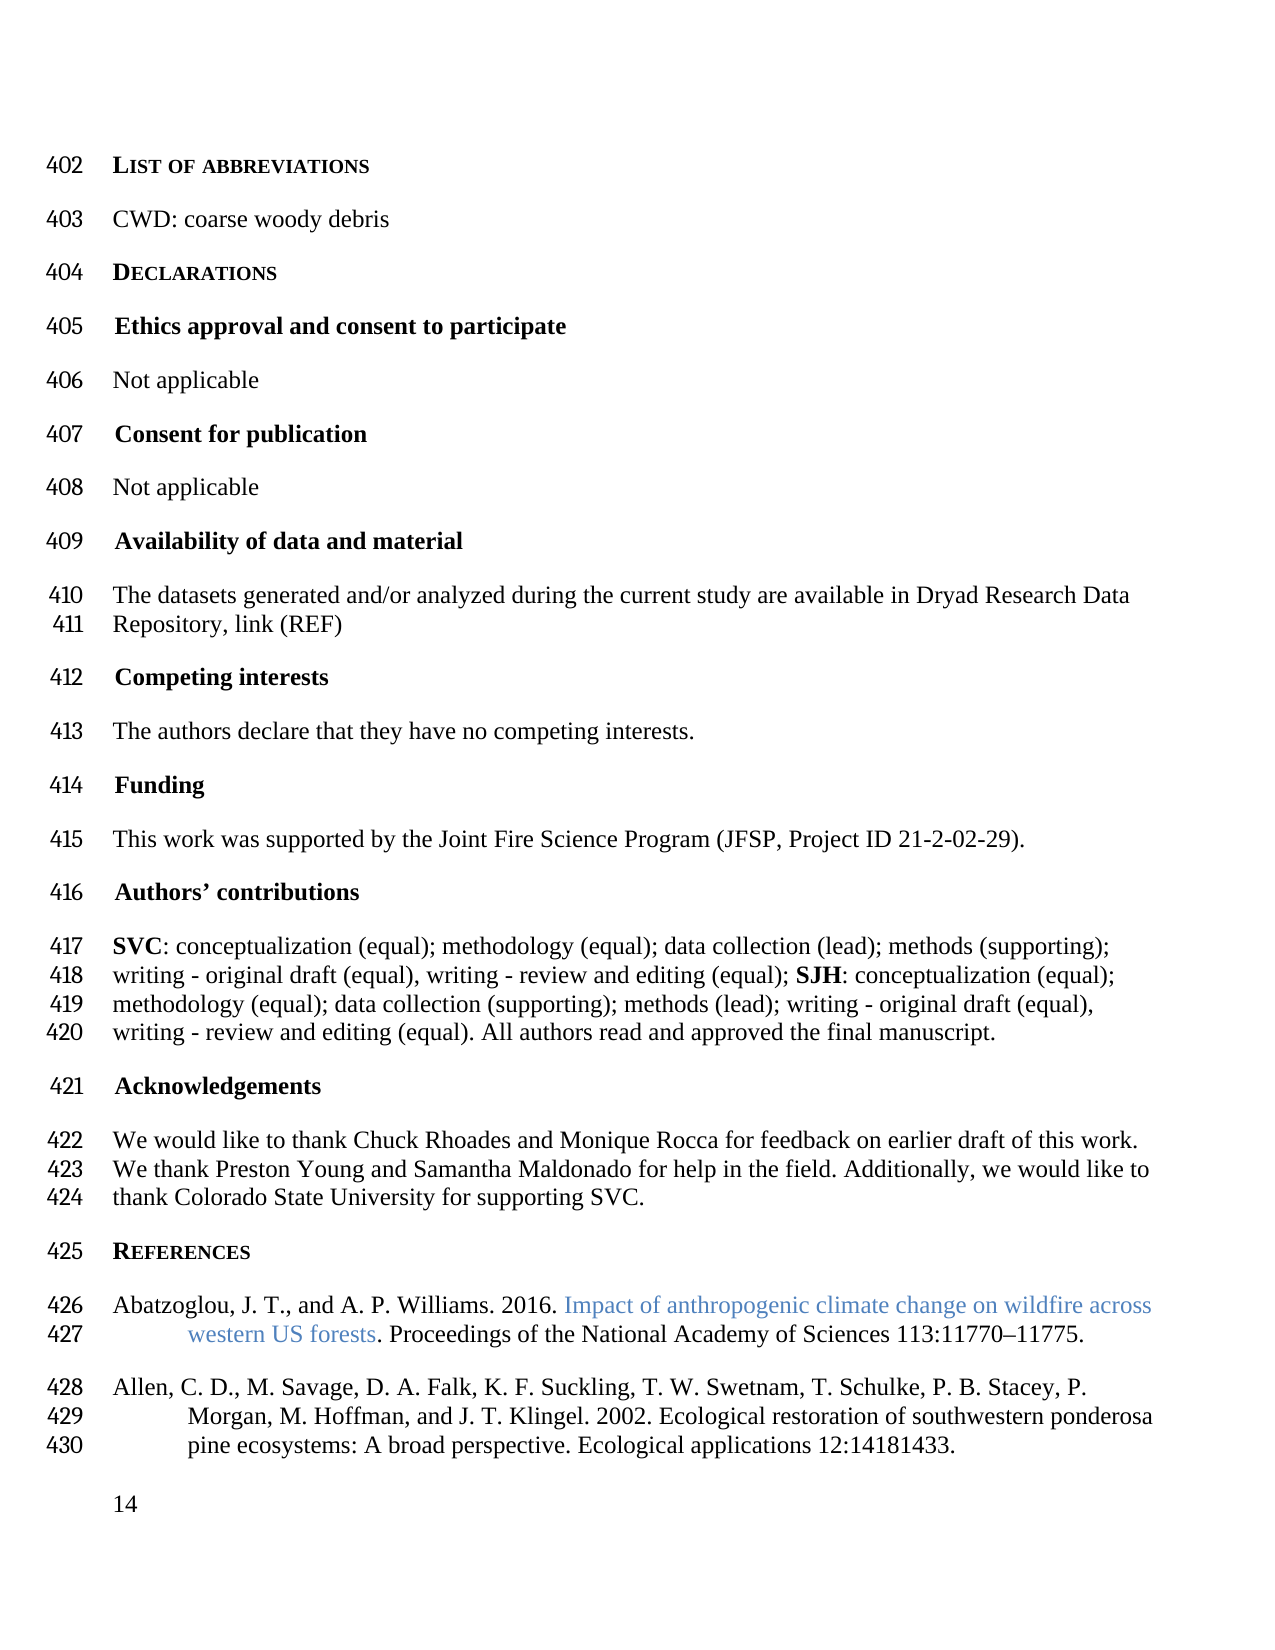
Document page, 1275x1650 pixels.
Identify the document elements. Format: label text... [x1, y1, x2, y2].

subtitle References [112, 1236, 1162, 1265]
text This work was supported by the Joint Fire Science Program (JFSP, Project ID 21-2-02-29). [112, 824, 1162, 852]
text Not applicable [112, 365, 1162, 394]
subtitle Ethics approval and consent to participate [114, 311, 1162, 340]
text The authors declare that they have no competing interests. [112, 716, 1162, 745]
subtitle Competing interests [114, 662, 1162, 691]
subtitle Acknowledgements [114, 1071, 1162, 1100]
subtitle Declarations [112, 257, 1162, 286]
text The datasets generated and/or analyzed during the current study are available in Dryad Research Data Repository, link (REF) [112, 580, 1162, 637]
text SVC: conceptualization (equal); methodology (equal); data collection (lead); methods (supporting); writing - original draft (equal), writing - review and editing (equal); SJH: conceptualization (equal); methodology (equal); data collection (supporting); methods (lead); writing - original draft (equal), writing - review and editing (equal). All authors read and approved the final manuscript. [112, 931, 1162, 1046]
subtitle Availability of data and material [114, 526, 1162, 555]
text We would like to thank Chuck Rhoades and Monique Rocca for feedback on earlier draft of this work. We thank Preston Young and Samantha Maldonado for help in the field. Additionally, we would like to thank Colorado State University for supporting SVC. [112, 1125, 1162, 1211]
subtitle Authors’ contributions [114, 877, 1162, 906]
subtitle List of abbreviations [112, 150, 1162, 179]
text Abatzoglou, J. T., and A. P. Williams. 2016. Impact of anthropogenic climate change on wildfire across western US forests. Proceedings of the National Academy of Sciences 113:11770–11775. [112, 1290, 1162, 1347]
subtitle Funding [114, 770, 1162, 799]
text CWD: coarse woody debris [112, 204, 1162, 232]
text Not applicable [112, 472, 1162, 501]
text Allen, C. D., M. Savage, D. A. Falk, K. F. Suckling, T. W. Swetnam, T. Schulke, P. B. Stacey, P. Morgan, M. Hoffman, and J. T. Klingel. 2002. Ecological restoration of southwestern ponderosa pine ecosystems: A broad perspective. Ecological applications 12:14181433. [112, 1372, 1162, 1459]
subtitle Consent for publication [114, 419, 1162, 447]
